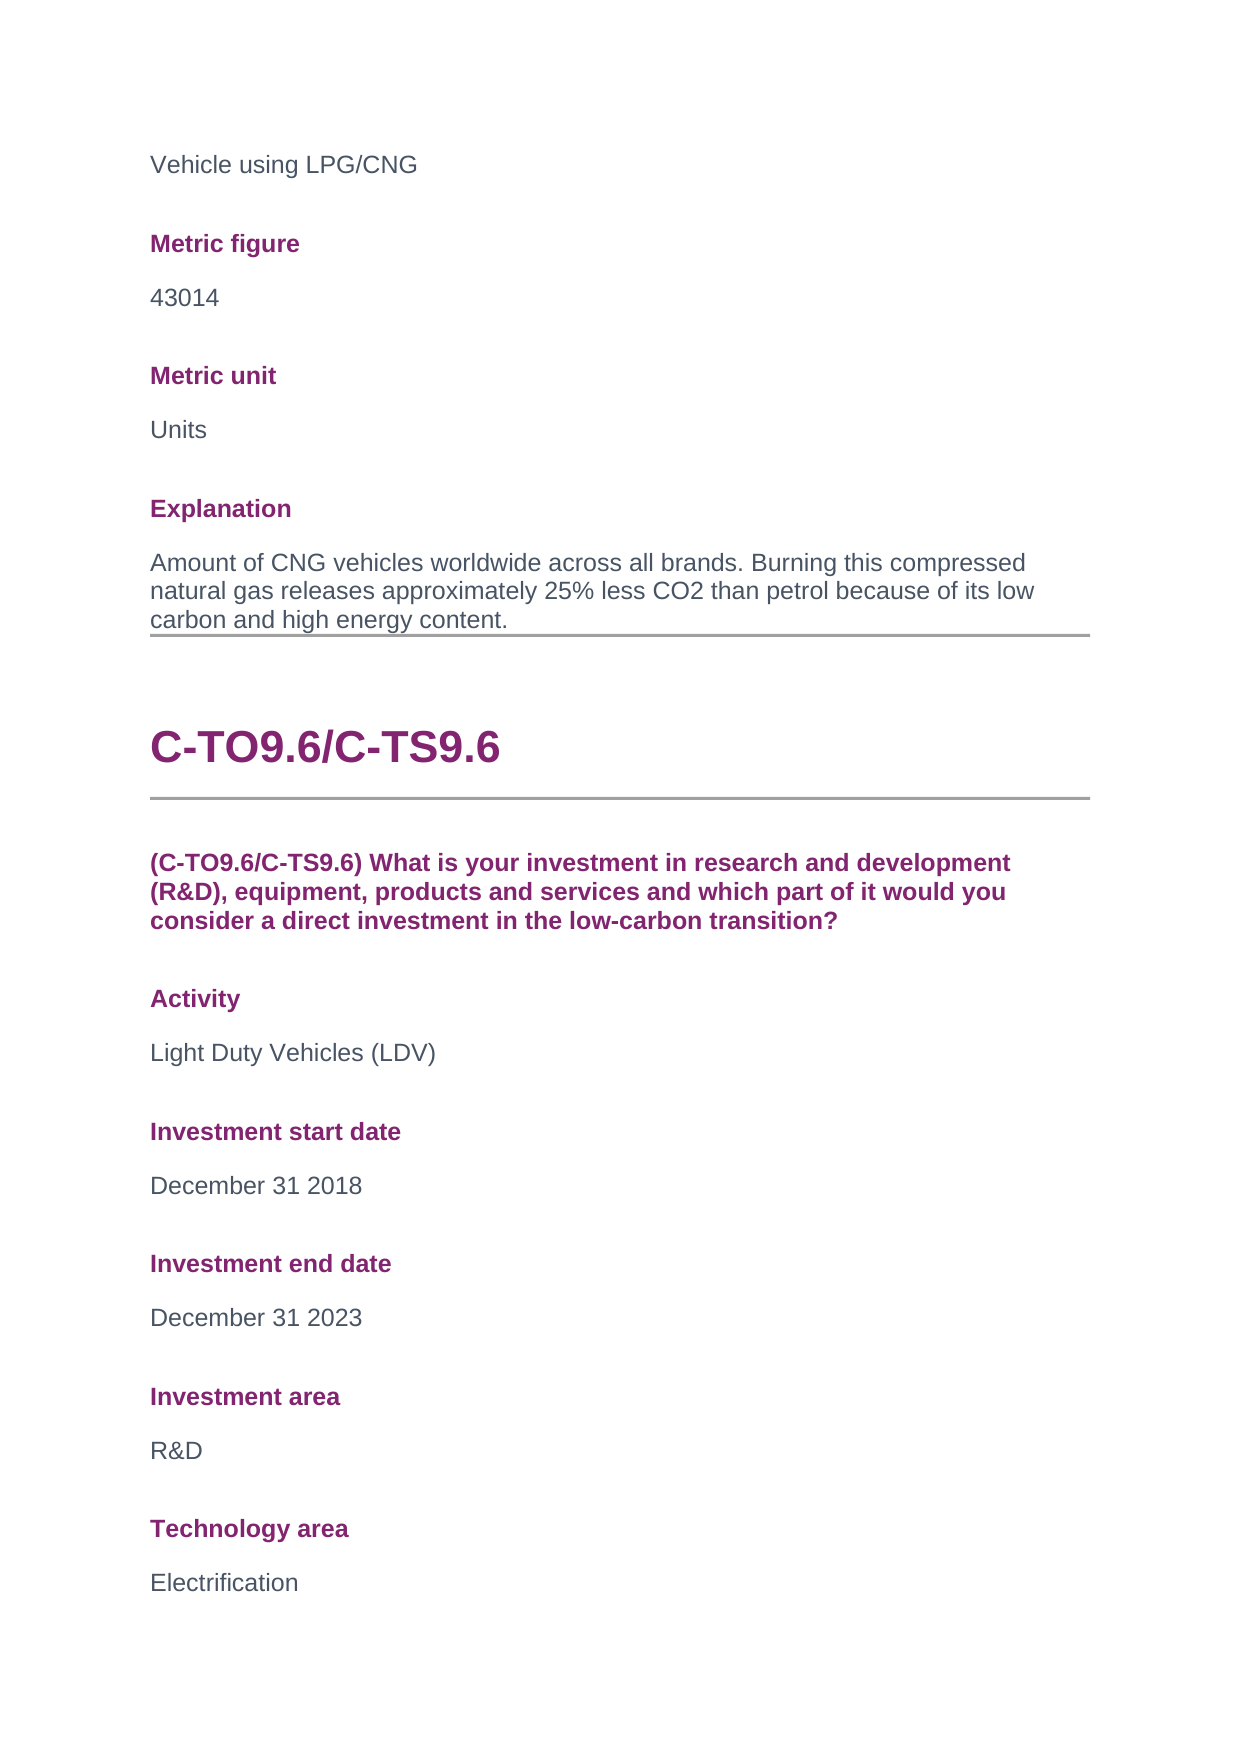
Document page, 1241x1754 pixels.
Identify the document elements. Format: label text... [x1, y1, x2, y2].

subtitle (C-TO9.6/C-TS9.6) What is your investment in research and development (R&D), equipment, products and services and which part of it would you consider a direct investment in the low-carbon transition? [150, 848, 1090, 934]
subtitle Investment start date [150, 1117, 1090, 1146]
subtitle Technology area [150, 1514, 1090, 1543]
text December 31 2018 [150, 1171, 1090, 1199]
subtitle C-TO9.6/C-TS9.6 [150, 664, 1090, 772]
text Amount of CNG vehicles worldwide across all brands. Burning this compressed natural gas releases approximately 25% less CO2 than petrol because of its low carbon and high energy content. [150, 547, 1090, 633]
subtitle Investment end date [150, 1249, 1090, 1278]
text 43014 [150, 282, 1090, 311]
text Electrification [150, 1568, 1090, 1597]
text December 31 2023 [150, 1303, 1090, 1332]
subtitle Investment area [150, 1382, 1090, 1411]
text R&D [150, 1436, 1090, 1464]
text Vehicle using LPG/CNG [150, 150, 1090, 179]
text Light Duty Vehicles (LDV) [150, 1038, 1090, 1067]
subtitle Metric unit [150, 361, 1090, 390]
subtitle Activity [150, 984, 1090, 1013]
text Units [150, 415, 1090, 444]
subtitle Metric figure [150, 229, 1090, 257]
subtitle Explanation [150, 494, 1090, 522]
